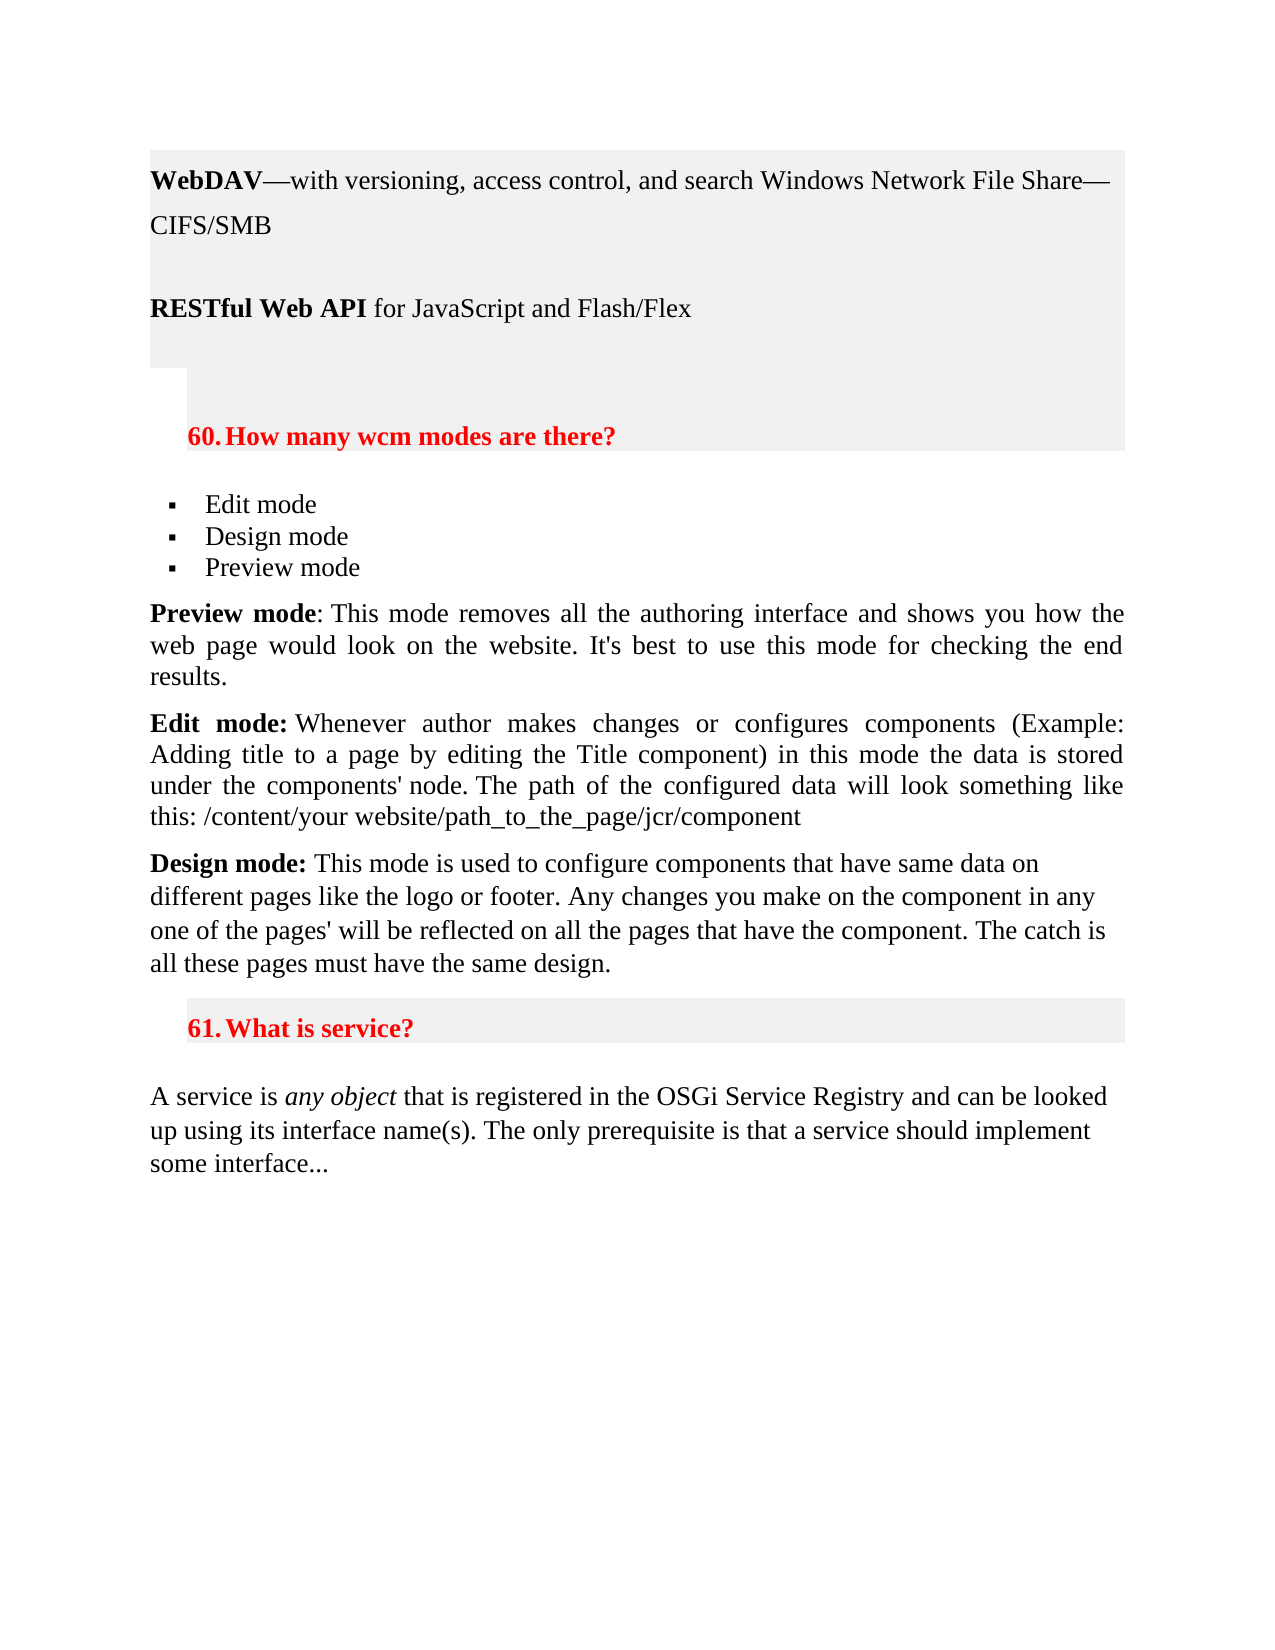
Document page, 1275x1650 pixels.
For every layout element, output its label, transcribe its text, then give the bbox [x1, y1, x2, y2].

list How many wcm modes are there? [187, 406, 1125, 451]
list Edit mode [167, 488, 1125, 520]
text RESTful Web API for JavaScript and Flash/Flex [150, 278, 1125, 368]
list Preview mode [167, 551, 1125, 582]
list Design mode [167, 520, 1125, 551]
text WebDAV—with versioning, access control, and search Windows Network File Share—CIFS/SMB [150, 150, 1125, 240]
text Design mode: This mode is used to configure components that have same data on different pages like the logo or footer. Any changes you make on the component in any one of the pages' will be reflected on all the pages that have the component. The catch is all these pages must have the same design. [150, 847, 1125, 979]
list What is service? [187, 998, 1125, 1043]
text Edit mode: Whenever author makes changes or configures components (Example: Adding title to a page by editing the Title component) in this mode the data is stored under the components' node. The path of the configured data will look something like this: /content/your website/path_to_the_page/jcr/component [150, 707, 1125, 831]
text Preview mode: This mode removes all the authoring interface and shows you how the web page would look on the website. It's best to use this mode for checking the end results. [150, 598, 1125, 691]
text A service is any object that is registered in the OSGi Service Registry and can be looked up using its interface name(s). The only prerequisite is that a service should implement some interface... [150, 1080, 1125, 1179]
